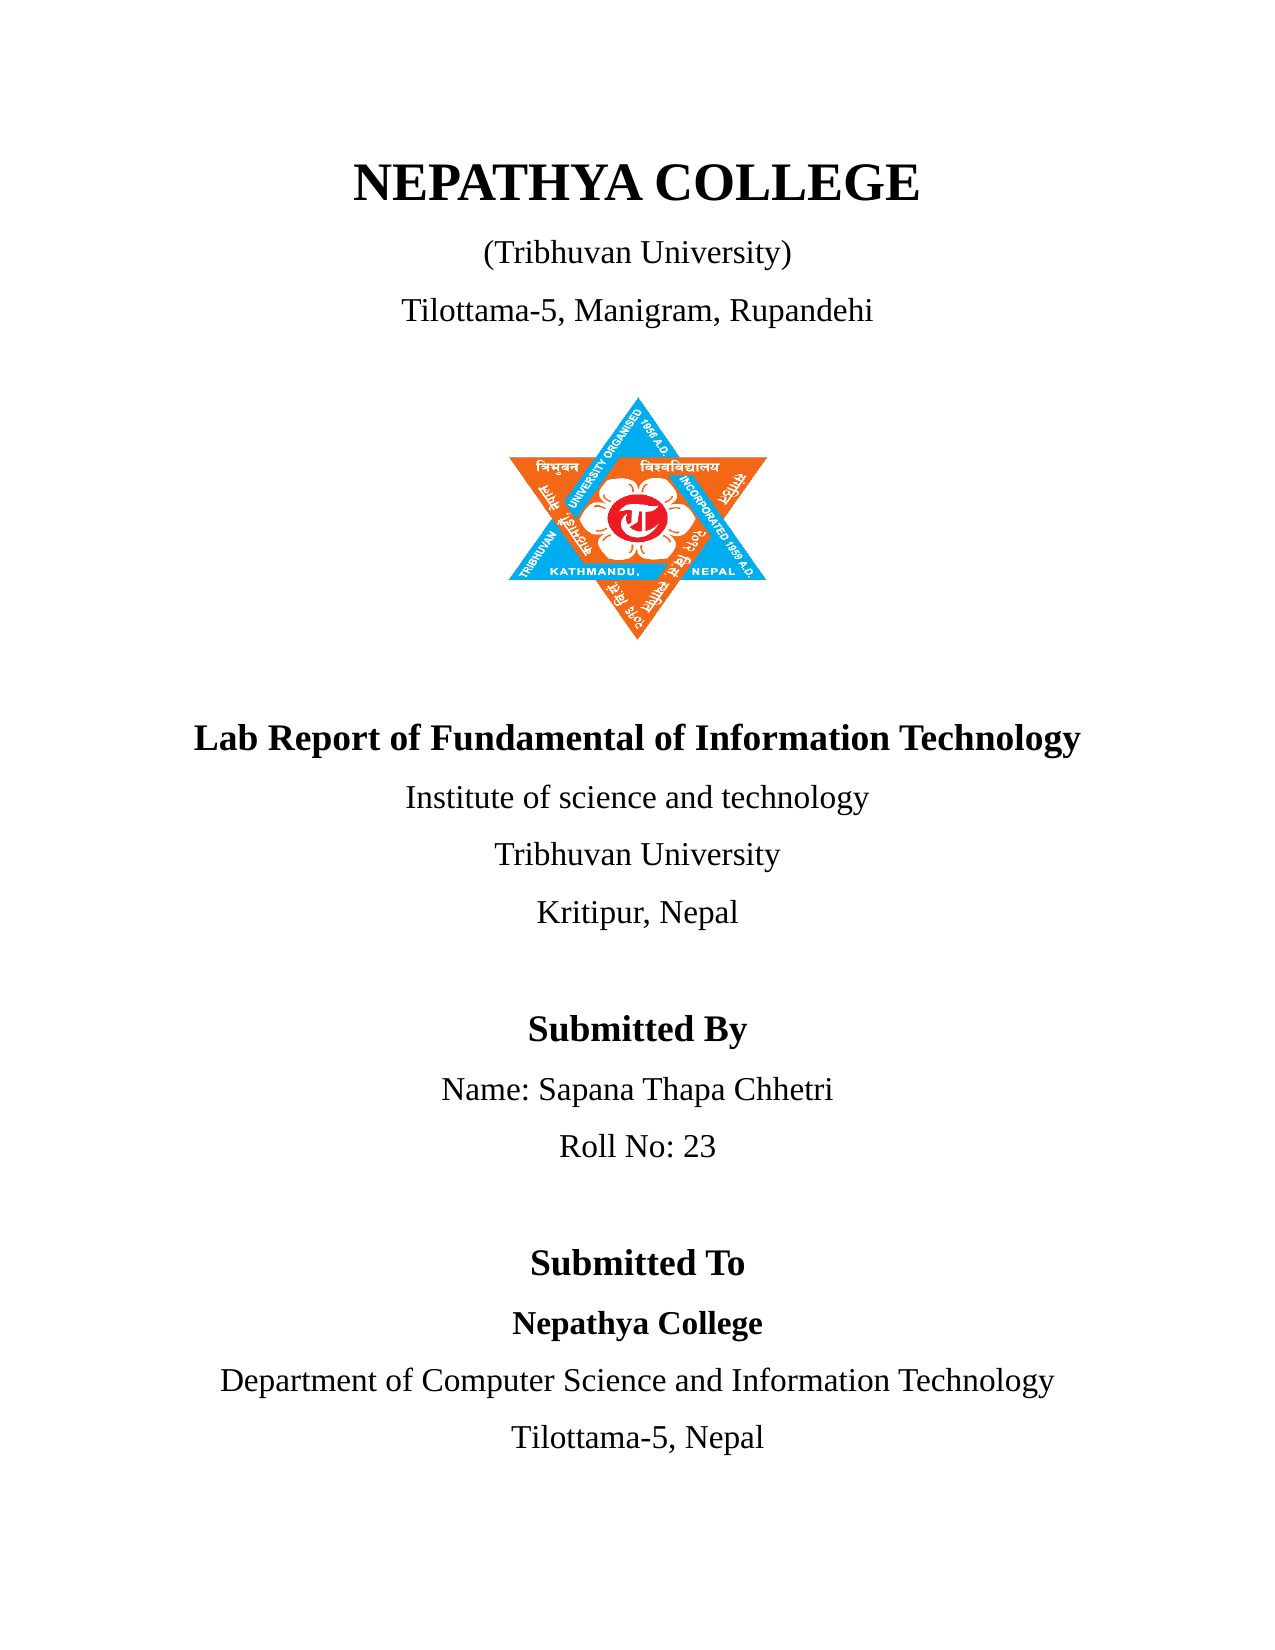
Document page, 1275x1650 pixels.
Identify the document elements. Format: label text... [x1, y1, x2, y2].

text Roll No: 23 [150, 1126, 1125, 1164]
text Department of Computer Science and Information Technology [150, 1360, 1125, 1398]
text NEPATHYA COLLEGE [150, 150, 1125, 212]
text Tilottama-5, Manigram, Rupandehi [150, 290, 1125, 328]
picture [508, 397, 767, 640]
text Institute of science and technology [150, 777, 1125, 816]
text Submitted By [150, 1006, 1125, 1049]
text Tilottama-5, Nepal [150, 1417, 1125, 1456]
text Nepathya College [150, 1303, 1125, 1341]
text Kritipur, Nepal [150, 892, 1125, 930]
text Tribhuvan University [150, 834, 1125, 873]
text Submitted To [150, 1241, 1125, 1284]
text Lab Report of Fundamental of Information Technology [150, 715, 1125, 758]
text (Tribhuvan University) [150, 233, 1125, 271]
text Name: Sapana Thapa Chhetri [150, 1069, 1125, 1107]
